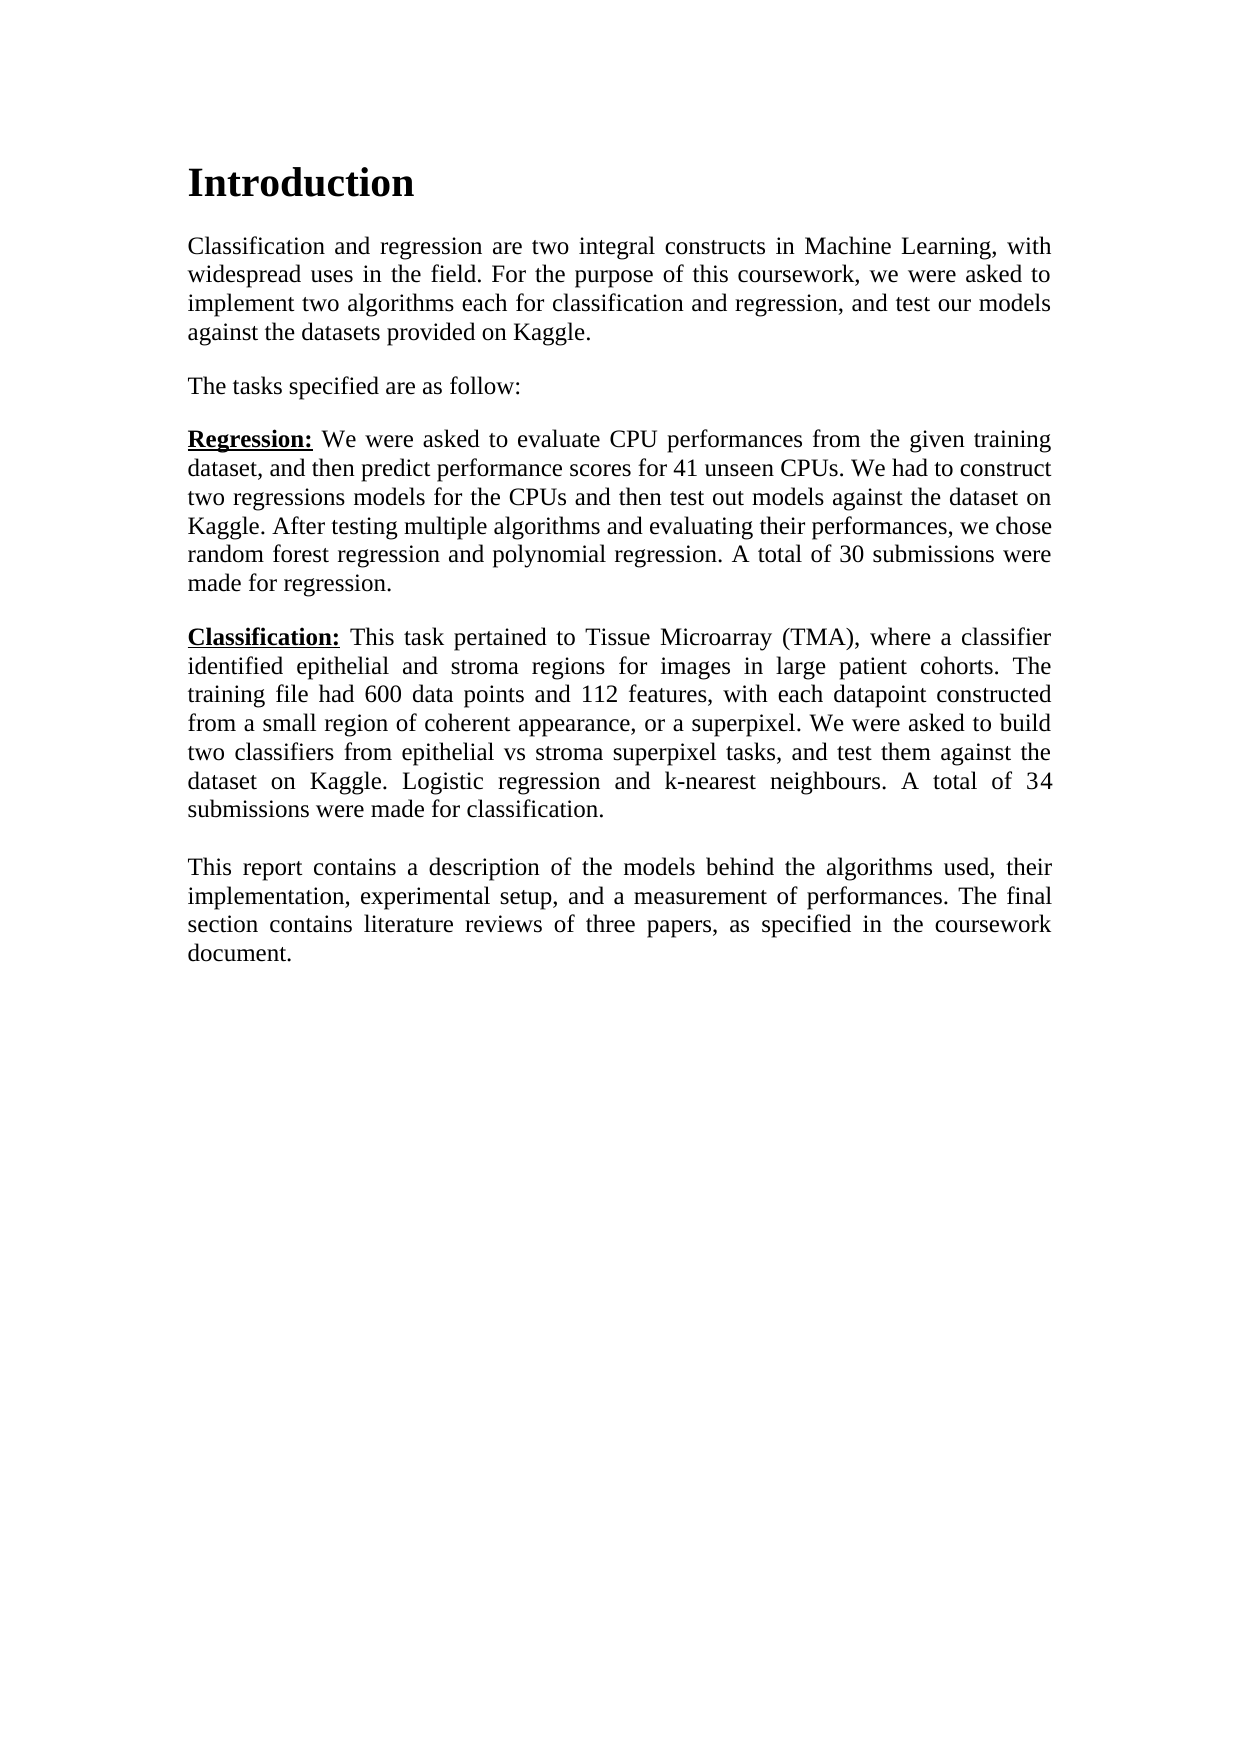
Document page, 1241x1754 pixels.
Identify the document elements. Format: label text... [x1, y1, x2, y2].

text This report contains a description of the models behind the algorithms used, their implementation, experimental setup, and a measurement of performances. The final section contains literature reviews of three papers, as specified in the coursework document. [187, 852, 1053, 967]
text Classification: This task pertained to Tissue Microarray (TMA), where a classifier identified epithelial and stroma regions for images in large patient cohorts. The training file had 600 data points and 112 features, with each datapoint constructed from a small region of coherent appearance, or a superpixel. We were asked to build two classifiers from epithelial vs stroma superpixel tasks, and test them against the dataset on Kaggle. Logistic regression and k-nearest neighbours. A total of 34 submissions were made for classification. [187, 622, 1053, 823]
text The tasks specified are as follow: [187, 371, 1053, 399]
subtitle Introduction [187, 158, 1053, 206]
text Classification and regression are two integral constructs in Machine Learning, with widespread uses in the field. For the purpose of this coursework, we were asked to implement two algorithms each for classification and regression, and test our models against the datasets provided on Kaggle. [187, 231, 1053, 346]
text Regression: We were asked to evaluate CPU performances from the given training dataset, and then predict performance scores for 41 unseen CPUs. We had to construct two regressions models for the CPUs and then test out models against the dataset on Kaggle. After testing multiple algorithms and evaluating their performances, we chose random forest regression and polynomial regression. A total of 30 submissions were made for regression. [187, 424, 1053, 597]
